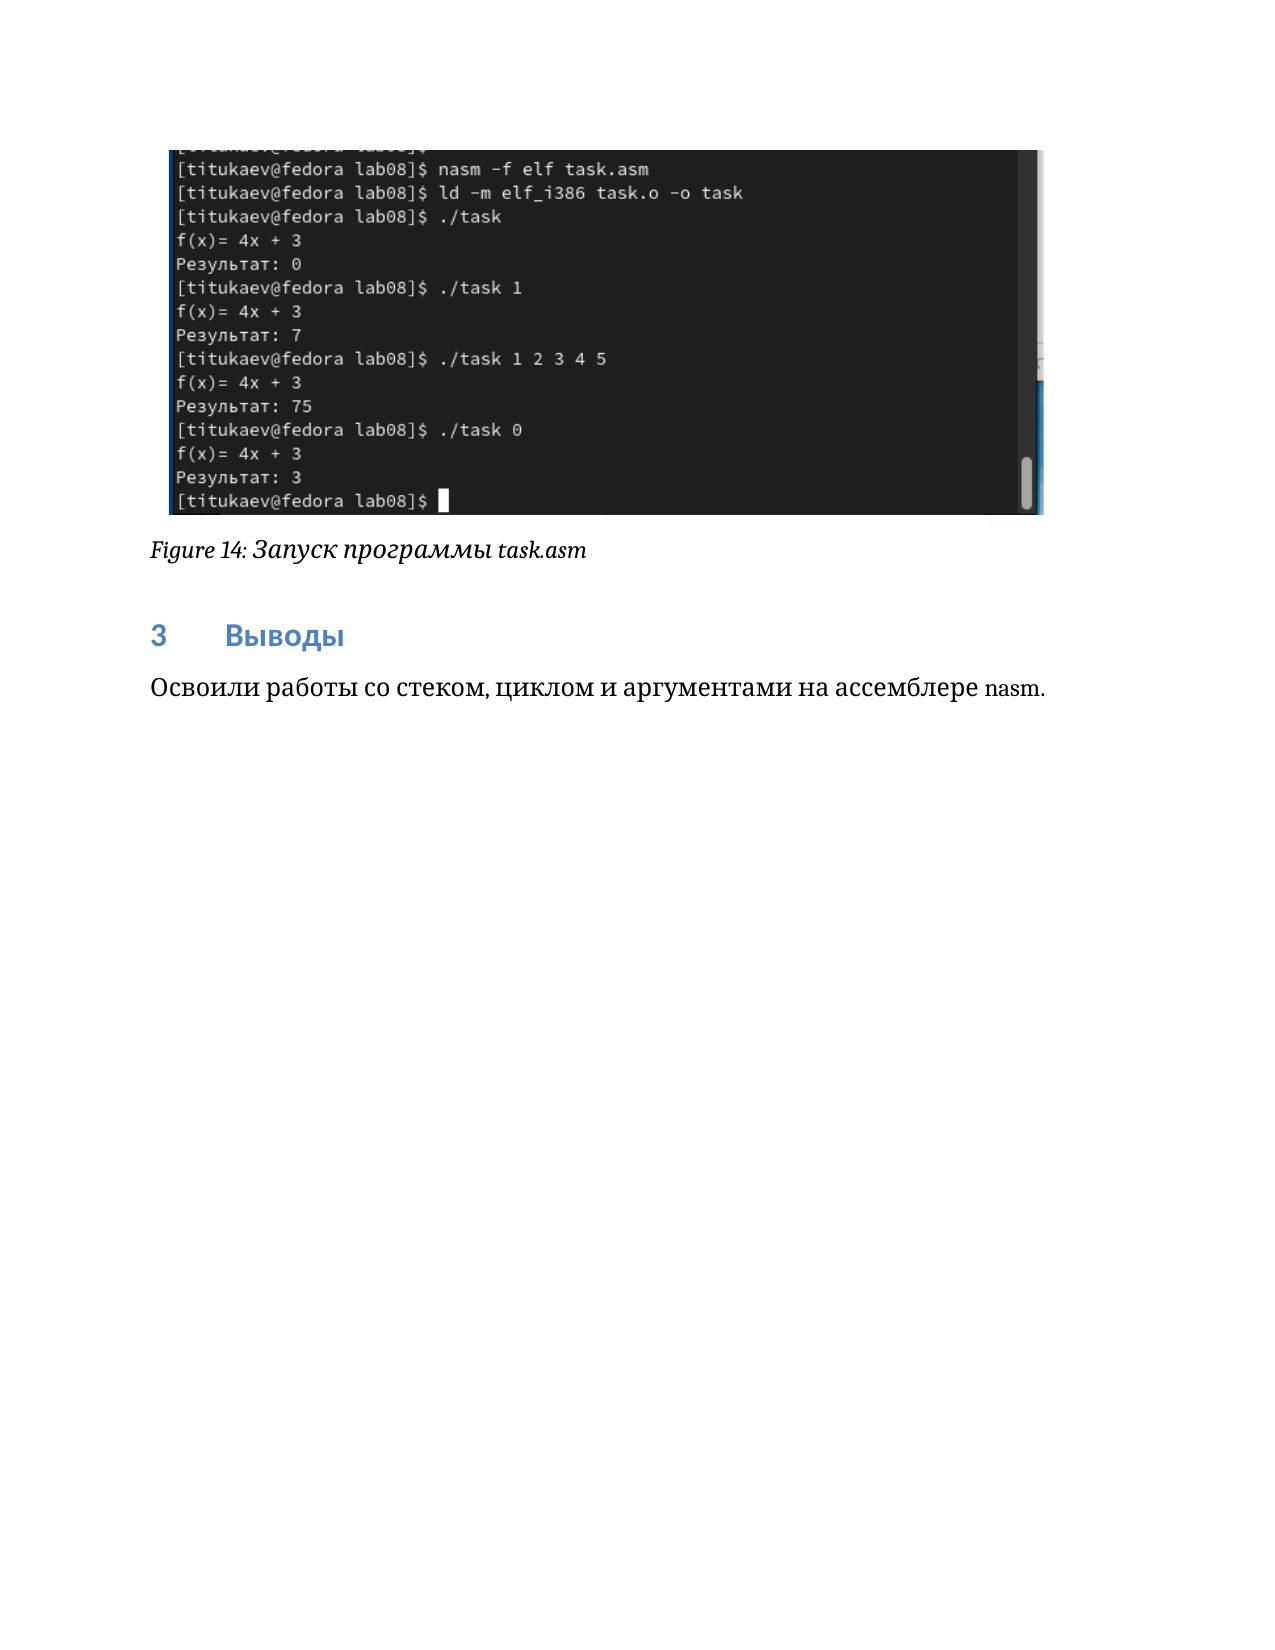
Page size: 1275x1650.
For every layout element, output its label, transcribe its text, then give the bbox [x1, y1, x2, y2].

text Освоили работы со стеком, циклом и аргументами на ассемблере nasm. [150, 674, 1125, 702]
text Figure 14: Запуск программы task.asm [150, 536, 1125, 564]
picture [168, 150, 1044, 515]
subtitle 3 Выводы [150, 614, 1125, 655]
